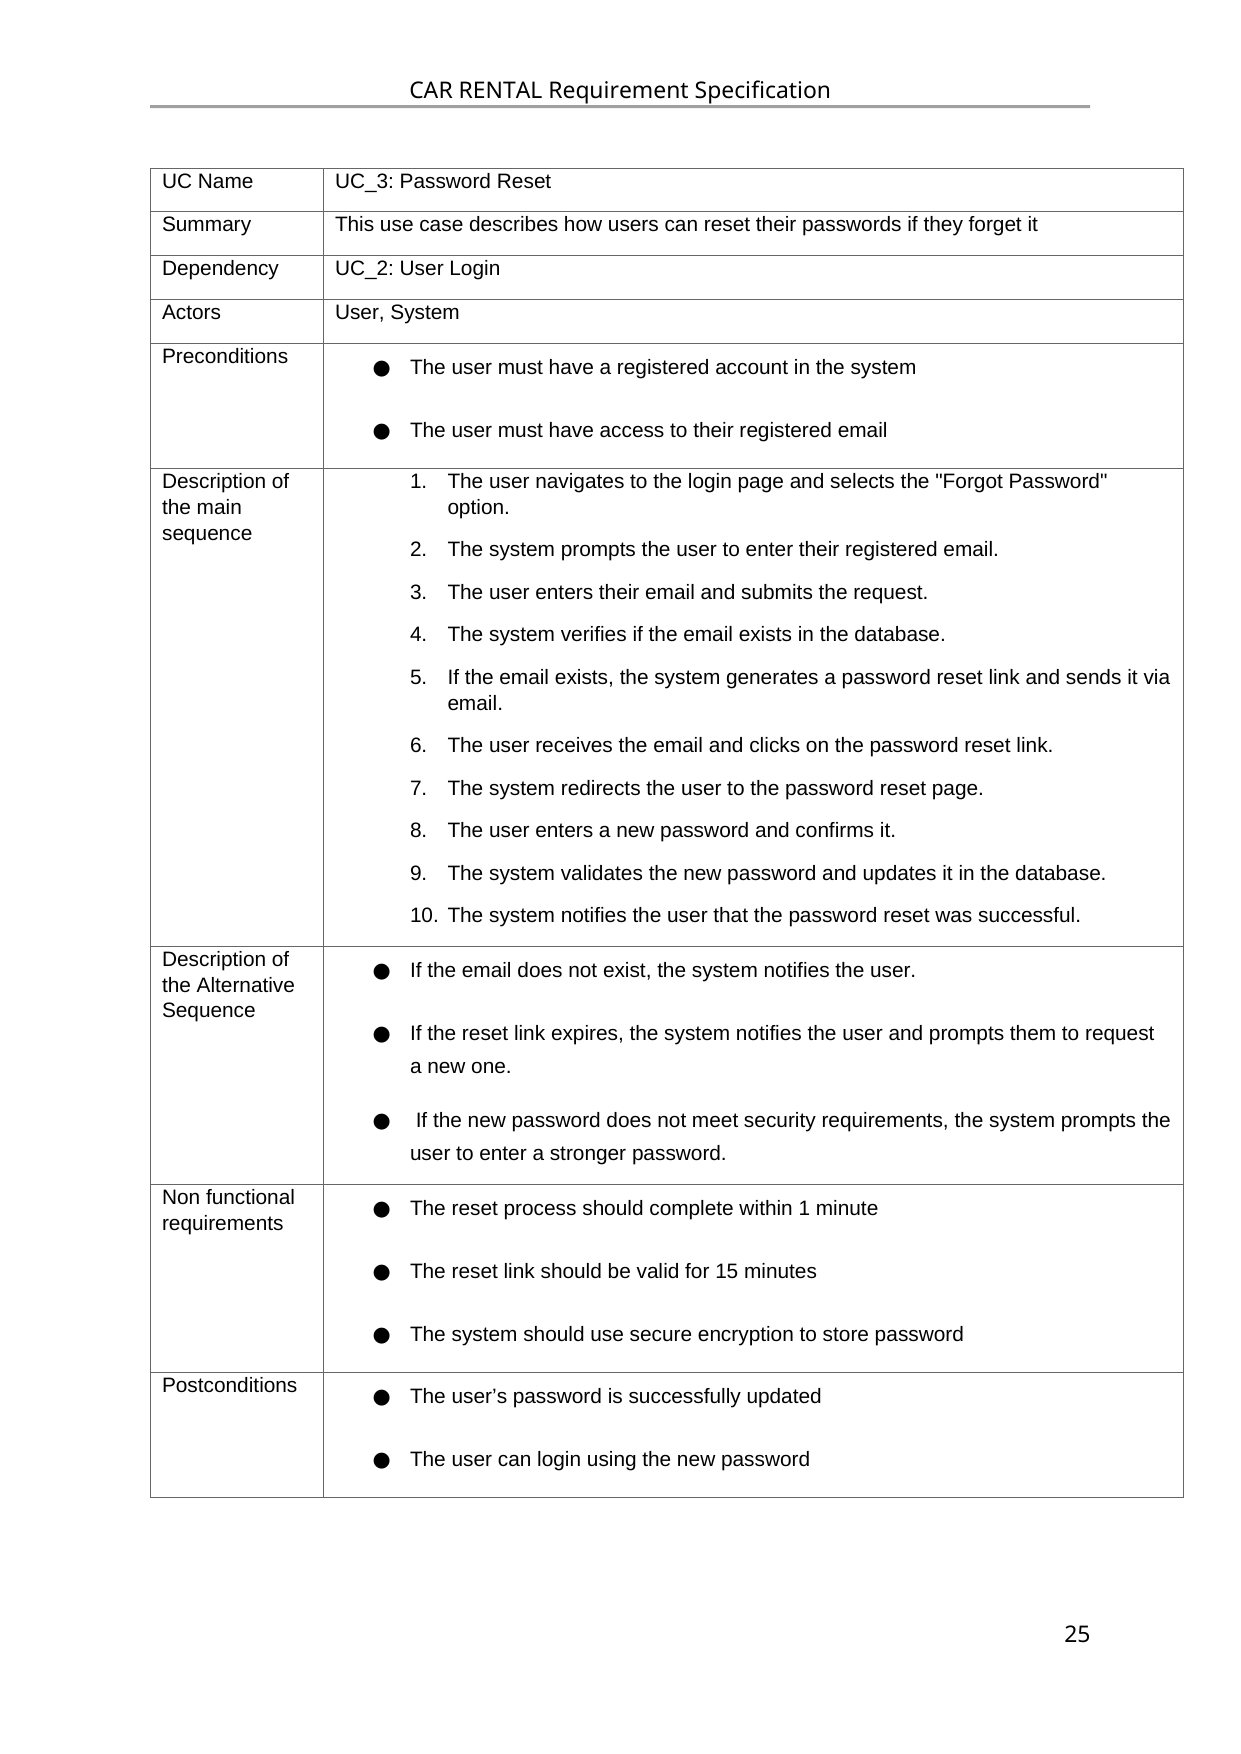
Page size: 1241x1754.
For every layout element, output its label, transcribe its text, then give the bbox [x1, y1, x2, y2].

table_cell UC_2: User Login [324, 256, 1183, 299]
table_cell This use case describes how users can reset their passwords if they forget it [324, 212, 1183, 255]
table_cell User, System [324, 300, 1183, 342]
table_cell Non functional requirements [151, 1185, 323, 1372]
table_cell Actors [151, 300, 323, 342]
table_cell Postconditions [151, 1373, 323, 1497]
table_cell If the email does not exist, the system notifies the user. If the reset link expires, the system notifies the user and prompts them to request a new one. If the new password does not meet security requirements, the system prompts the user to enter a stronger password. [324, 947, 1183, 1184]
table_cell Preconditions [151, 344, 323, 468]
table_cell The user must have a registered account in the system The user must have access to their registered email [324, 344, 1183, 468]
table_cell Summary [151, 212, 323, 255]
table_header UC Name [151, 169, 323, 211]
table_cell Description of the main sequence [151, 469, 323, 946]
table_cell The user navigates to the login page and selects the "Forgot Password" option. The system prompts the user to enter their registered email. The user enters their email and submits the request. The system verifies if the email exists in the database. If the email exists, the system generates a password reset link and sends it via email. The user receives the email and clicks on the password reset link. The system redirects the user to the password reset page. The user enters a new password and confirms it. The system validates the new password and updates it in the database. The system notifies the user that the password reset was successful. [324, 469, 1183, 946]
table_header UC_3: Password Reset [324, 169, 1183, 211]
table_cell Description of the Alternative Sequence [151, 947, 323, 1184]
table_cell The reset process should complete within 1 minute The reset link should be valid for 15 minutes The system should use secure encryption to store password [324, 1185, 1183, 1372]
table_cell Dependency [151, 256, 323, 299]
table_cell The user’s password is successfully updated The user can login using the new password [324, 1373, 1183, 1497]
